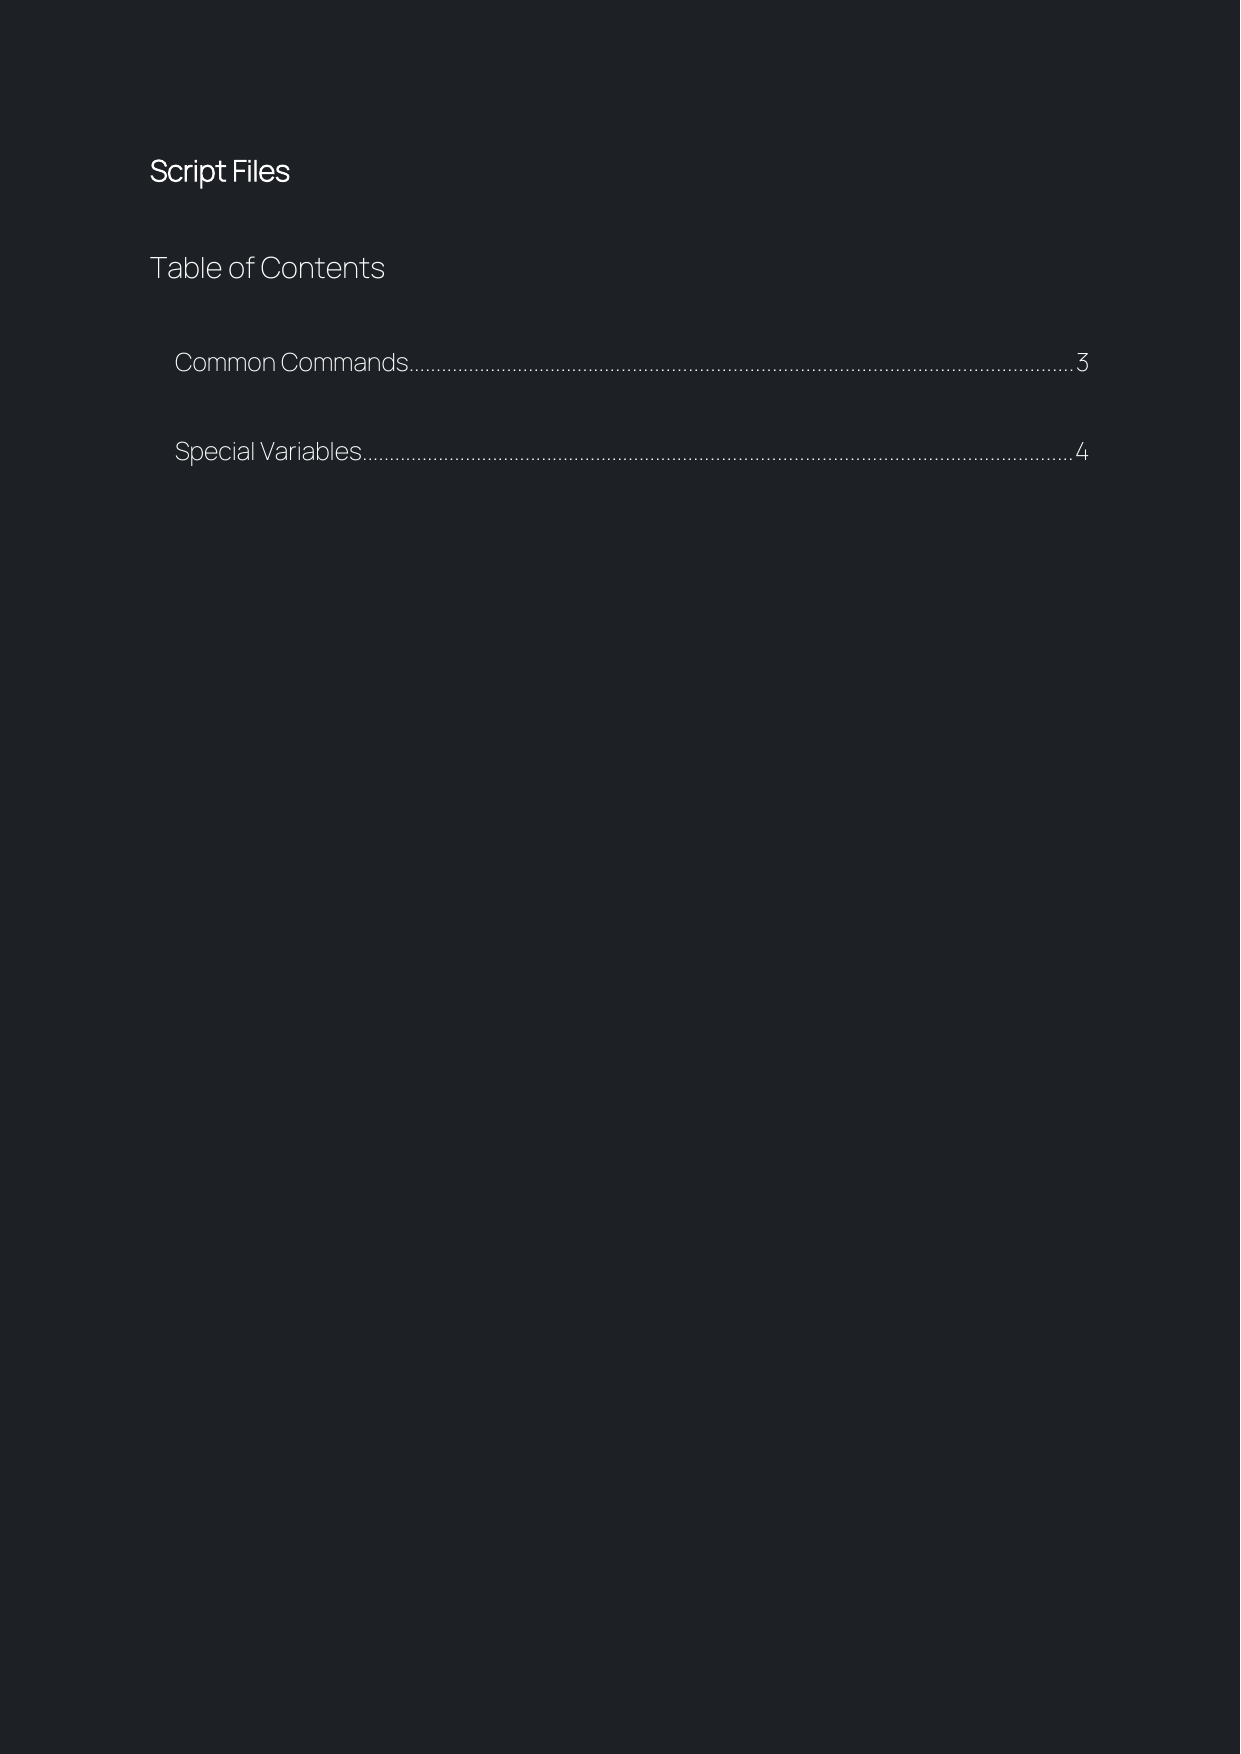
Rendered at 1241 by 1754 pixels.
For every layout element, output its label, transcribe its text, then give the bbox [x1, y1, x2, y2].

text Script Files [150, 150, 1090, 190]
